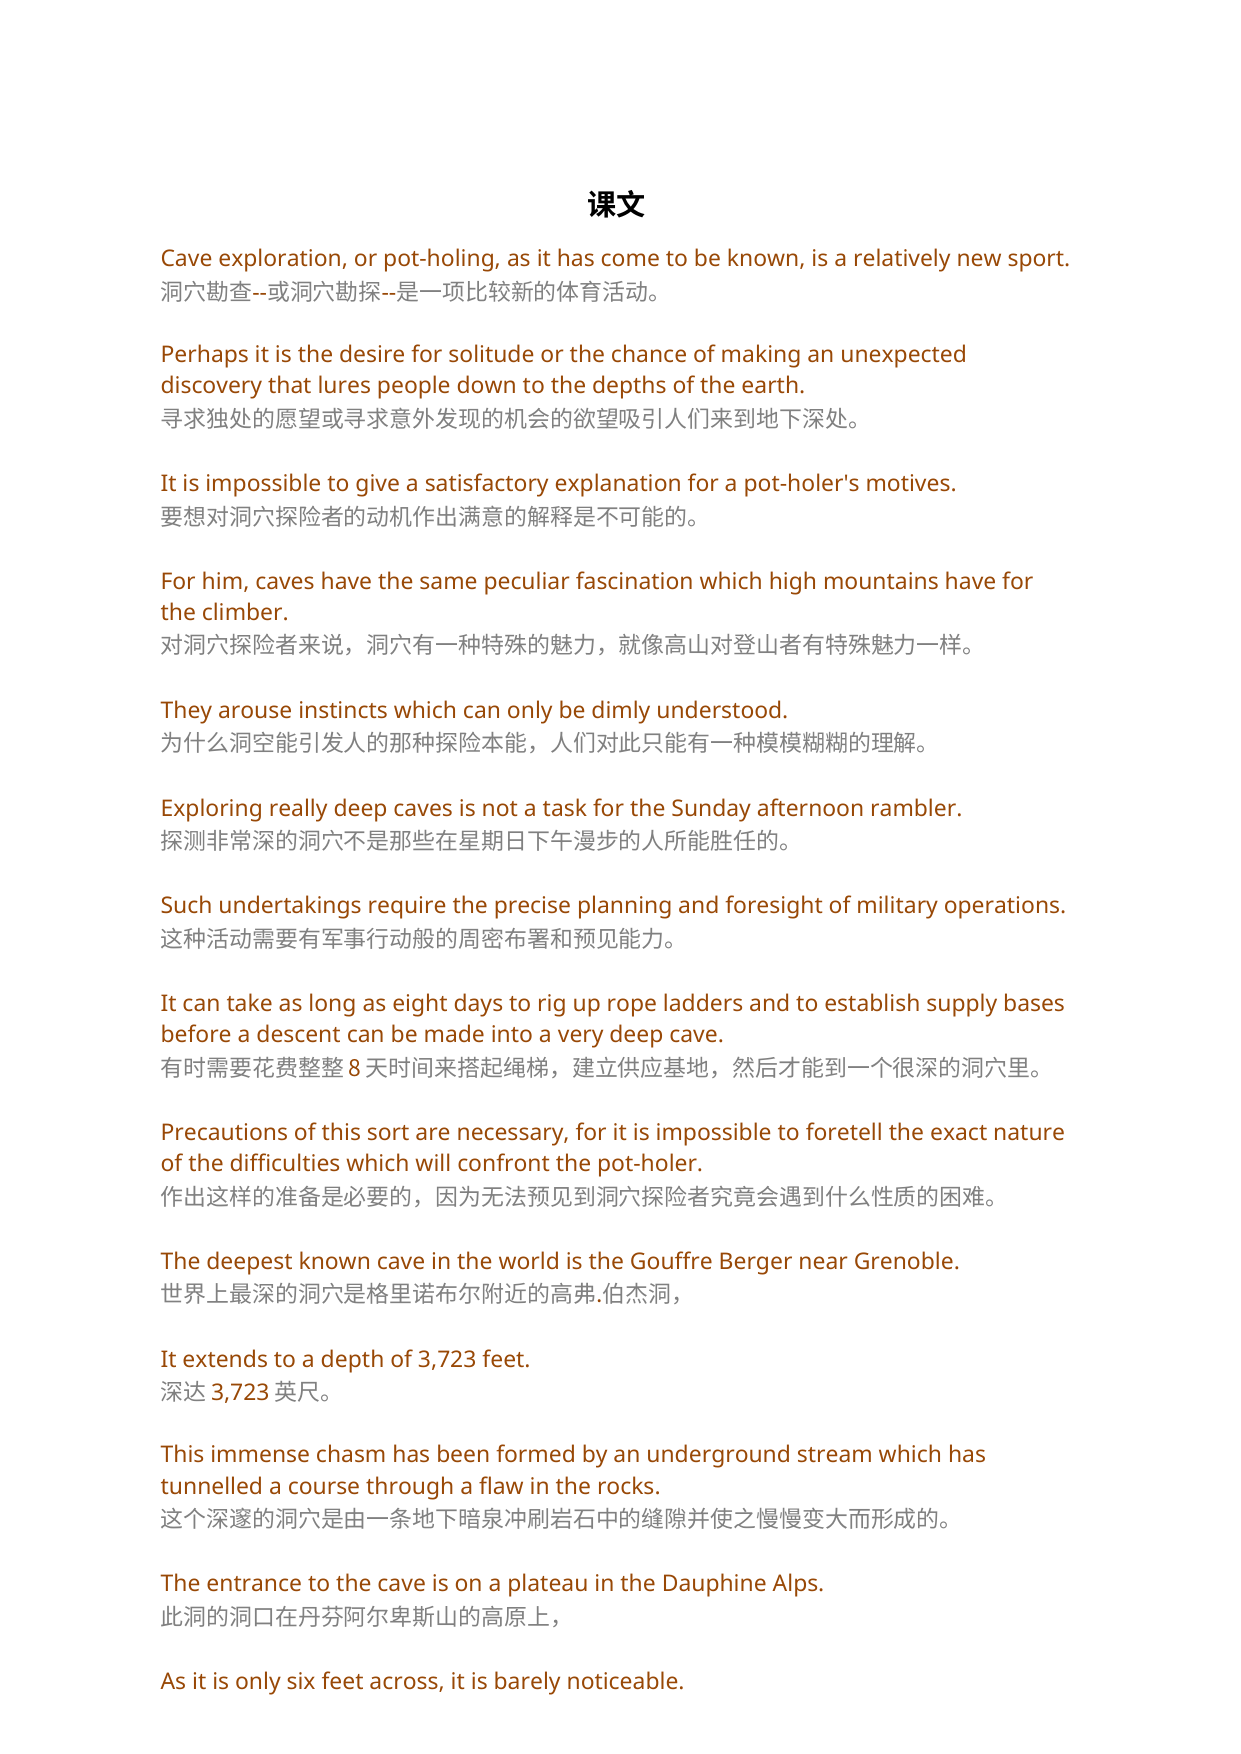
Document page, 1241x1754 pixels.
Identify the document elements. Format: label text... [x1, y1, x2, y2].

text Perhaps it is the desire for solitude or the chance of making an unexpected discovery that lures people down to the depths of the earth. [160, 338, 1071, 401]
text It extends to a depth of 3,723 feet. [160, 1343, 1071, 1374]
text 深达3,723英尺。 [160, 1374, 1071, 1407]
text 世界上最深的洞穴是格里诺布尔附近的高弗.伯杰洞， [160, 1276, 1071, 1309]
text It is impossible to give a satisfactory explanation for a pot-holer's motives. [160, 467, 1071, 498]
text 洞穴勘查--或洞穴勘探--是一项比较新的体育活动。 [160, 274, 1071, 307]
text Such undertakings require the precise planning and foresight of military operations. [160, 889, 1071, 921]
text They arouse instincts which can only be dimly understood. [160, 694, 1071, 725]
text The entrance to the cave is on a plateau in the Dauphine Alps. [160, 1567, 1071, 1599]
text Cave exploration, or pot-holing, as it has come to be known, is a relatively new sport. [160, 242, 1071, 274]
text 此洞的洞口在丹芬阿尔卑斯山的高原上， [160, 1599, 1071, 1632]
text 寻求独处的愿望或寻求意外发现的机会的欲望吸引人们来到地下深处。 [160, 401, 1071, 434]
text 作出这样的准备是必要的，因为无法预见到洞穴探险者究竟会遇到什么性质的困难。 [160, 1178, 1071, 1212]
text 为什么洞空能引发人的那种探险本能，人们对此只能有一种模模糊糊的理解。 [160, 725, 1071, 758]
text 有时需要花费整整8天时间来搭起绳梯，建立供应基地，然后才能到一个很深的洞穴里。 [160, 1049, 1071, 1083]
text As it is only six feet across, it is barely noticeable. [160, 1665, 1071, 1696]
text This immense chasm has been formed by an underground stream which has tunnelled a course through a flaw in the rocks. [160, 1438, 1071, 1501]
text 这个深邃的洞穴是由一条地下暗泉冲刷岩石中的缝隙并使之慢慢变大而形成的。 [160, 1501, 1071, 1534]
text 对洞穴探险者来说，洞穴有一种特殊的魅力，就像高山对登山者有特殊魅力一样。 [160, 627, 1071, 661]
text 要想对洞穴探险者的动机作出满意的解释是不可能的。 [160, 498, 1071, 532]
text 这种活动需要有军事行动般的周密布署和预见能力。 [160, 921, 1071, 954]
text The deepest known cave in the world is the Gouffre Berger near Grenoble. [160, 1245, 1071, 1276]
text It can take as long as eight days to rig up rope ladders and to establish supply bases before a descent can be made into a very deep cave. [160, 987, 1071, 1049]
text Precautions of this sort are necessary, for it is impossible to foretell the exact nature of the difficulties which will confront the pot-holer. [160, 1116, 1071, 1178]
text For him, caves have the same peculiar fascination which high mountains have for the climber. [160, 565, 1071, 627]
text Exploring really deep caves is not a task for the Sunday afternoon rambler. [160, 792, 1071, 823]
subtitle 课文 [160, 181, 1071, 223]
text 探测非常深的洞穴不是那些在星期日下午漫步的人所能胜任的。 [160, 823, 1071, 856]
